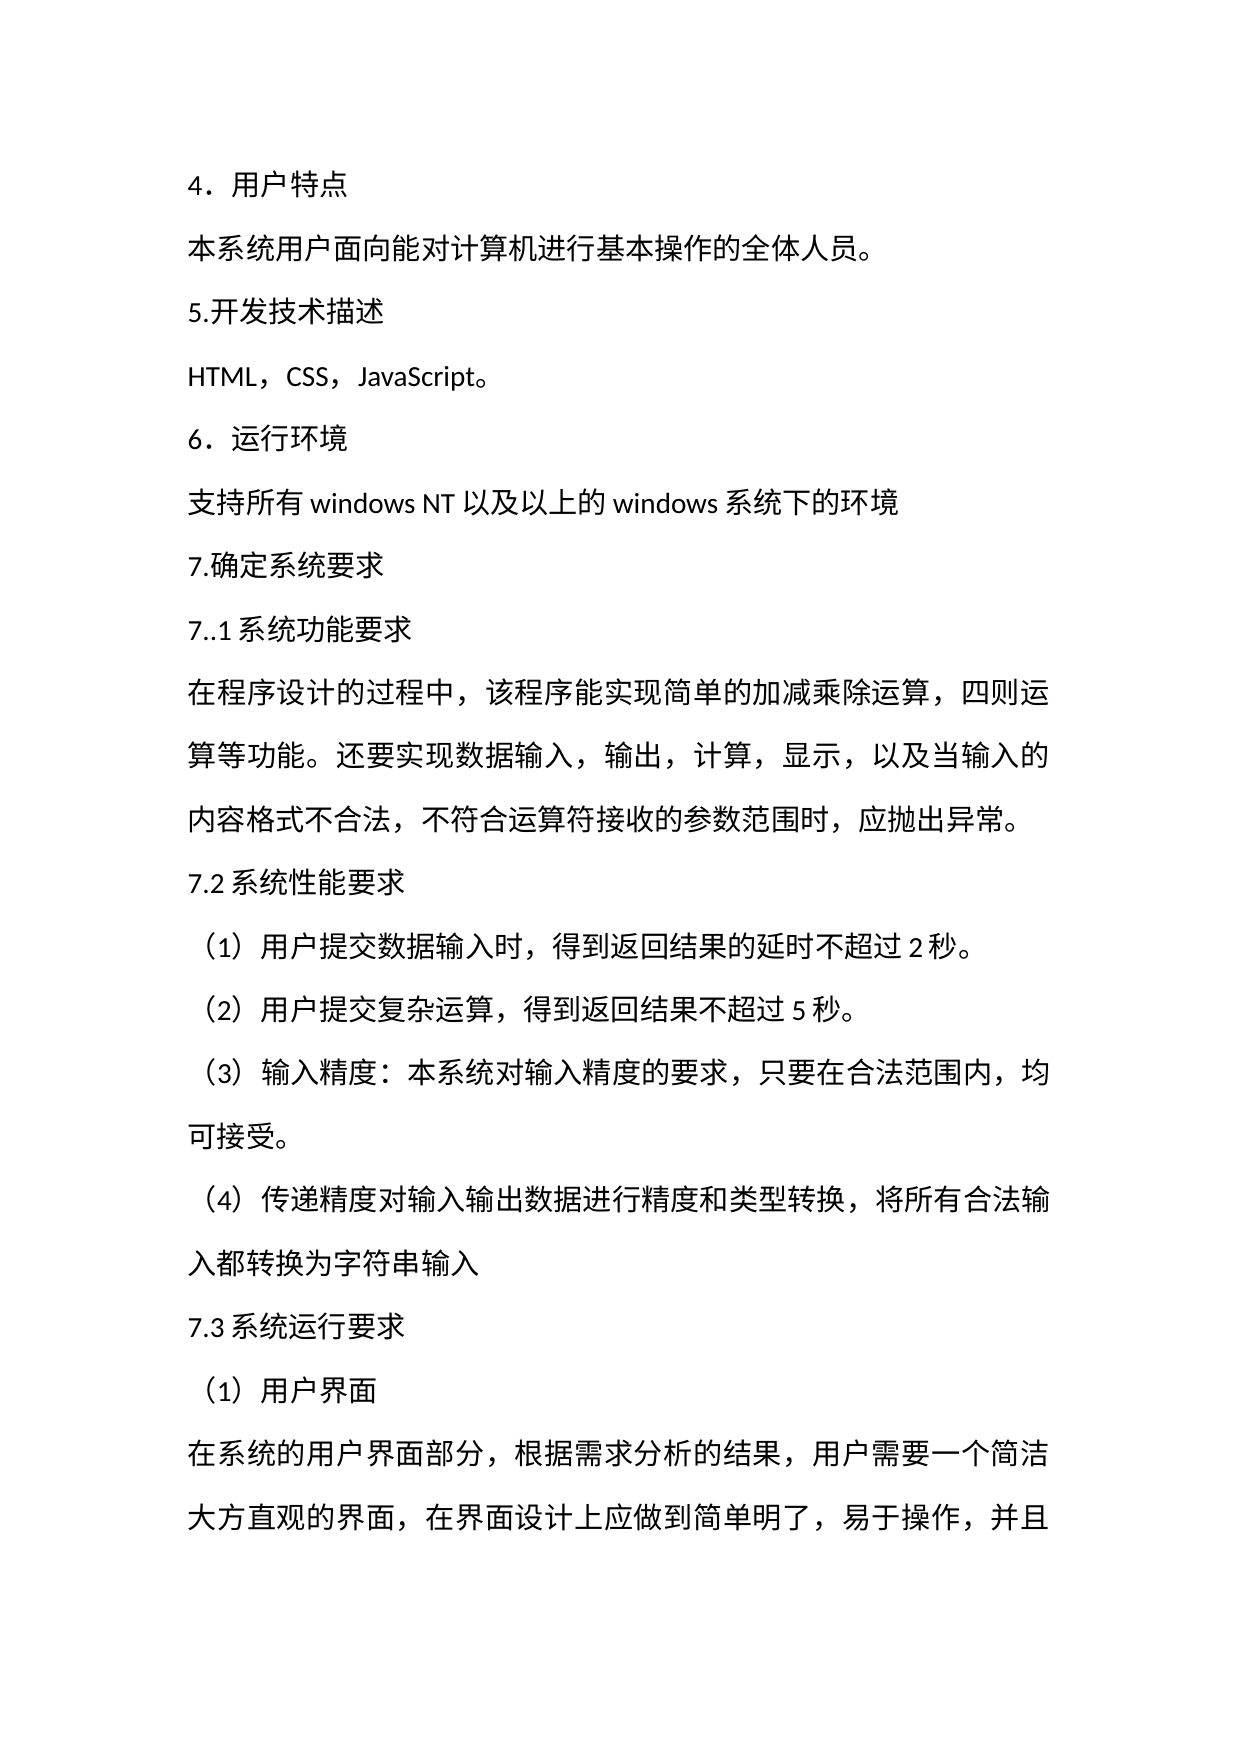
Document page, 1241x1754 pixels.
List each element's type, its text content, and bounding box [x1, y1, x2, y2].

list 本系统用户面向能对计算机进行基本操作的全体人员。 [187, 225, 1053, 268]
text （4）传递精度对输入输出数据进行精度和类型转换，将所有合法输入都转换为字符串输入 [187, 1177, 1053, 1283]
text 5.开发技术描述 [187, 289, 1053, 331]
list 支持所有windows NT以及以上的windows系统下的环境 [187, 479, 1053, 521]
text 在程序设计的过程中，该程序能实现简单的加减乘除运算，四则运算等功能。还要实现数据输入，输出，计算，显示，以及当输入的内容格式不合法，不符合运算符接收的参数范围时，应抛出异常。 [187, 669, 1053, 839]
text （3）输入精度：本系统对输入精度的要求，只要在合法范围内，均可接受。 [187, 1050, 1053, 1156]
text （1）用户界面 [187, 1367, 1053, 1409]
text （1）用户提交数据输入时，得到返回结果的延时不超过2秒。 [187, 923, 1053, 966]
list 6．运行环境 [187, 416, 1053, 458]
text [187, 1431, 1053, 1536]
list HTML，CSS，JavaScript。 [187, 352, 1053, 394]
text 7..1系统功能要求 [187, 606, 1053, 648]
text 7.确定系统要求 [187, 543, 1053, 585]
list 用户特点 [187, 162, 1053, 204]
text （2）用户提交复杂运算，得到返回结果不超过5秒。 [187, 987, 1053, 1029]
text 7.3系统运行要求 [187, 1304, 1053, 1346]
text 7.2系统性能要求 [187, 860, 1053, 902]
